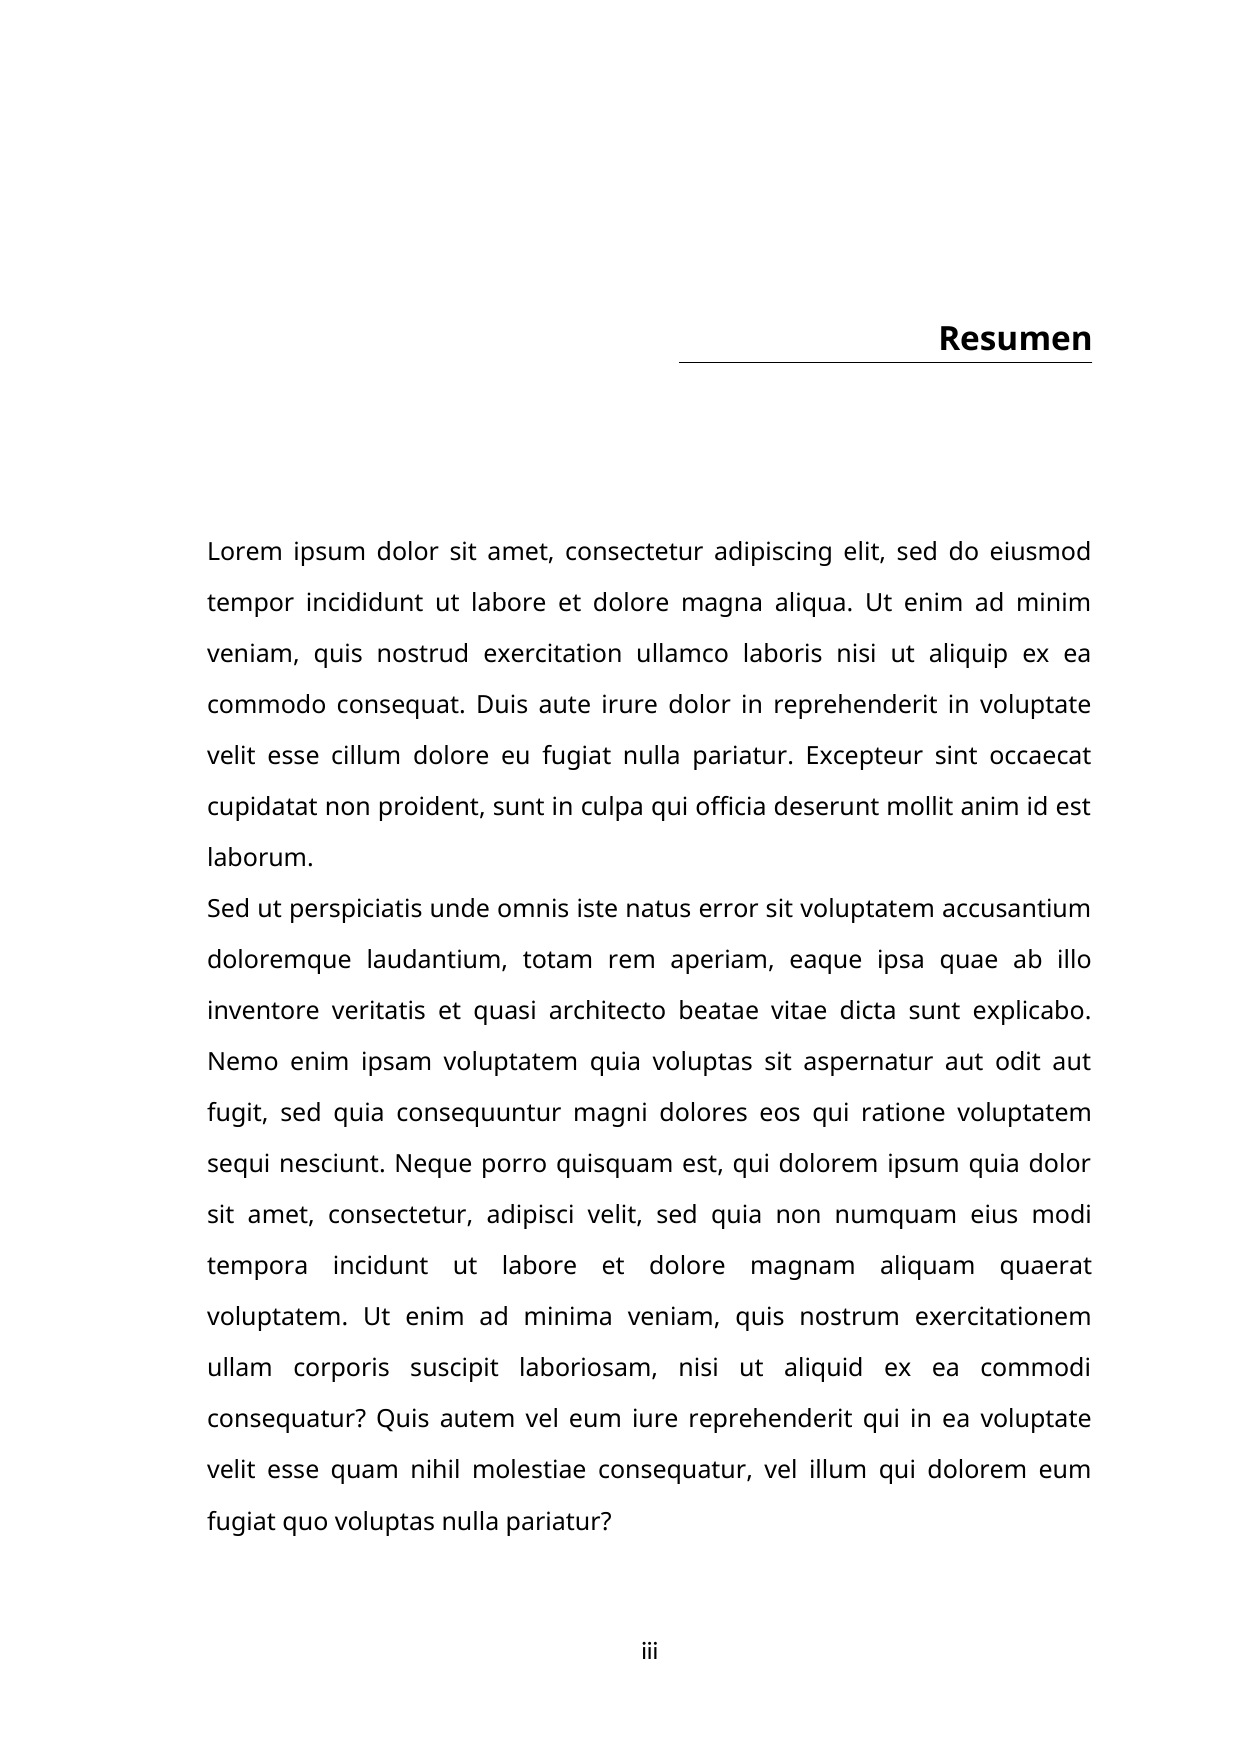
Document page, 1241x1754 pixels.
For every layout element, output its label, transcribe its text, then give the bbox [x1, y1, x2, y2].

text Lorem ipsum dolor sit amet, consectetur adipiscing elit, sed do eiusmod tempor incididunt ut labore et dolore magna aliqua. Ut enim ad minim veniam, quis nostrud exercitation ullamco laboris nisi ut aliquip ex ea commodo consequat. Duis aute irure dolor in reprehenderit in voluptate velit esse cillum dolore eu fugiat nulla pariatur. Excepteur sint occaecat cupidatat non proident, sunt in culpa qui officia deserunt mollit anim id est laborum. [207, 533, 1092, 874]
text Sed ut perspiciatis unde omnis iste natus error sit voluptatem accusantium doloremque laudantium, totam rem aperiam, eaque ipsa quae ab illo inventore veritatis et quasi architecto beatae vitae dicta sunt explicabo. Nemo enim ipsam voluptatem quia voluptas sit aspernatur aut odit aut fugit, sed quia consequuntur magni dolores eos qui ratione voluptatem sequi nesciunt. Neque porro quisquam est, qui dolorem ipsum quia dolor sit amet, consectetur, adipisci velit, sed quia non numquam eius modi tempora incidunt ut labore et dolore magnam aliquam quaerat voluptatem. Ut enim ad minima veniam, quis nostrum exercitationem ullam corporis suscipit laboriosam, nisi ut aliquid ex ea commodi consequatur? Quis autem vel eum iure reprehenderit qui in ea voluptate velit esse quam nihil molestiae consequatur, vel illum qui dolorem eum fugiat quo voluptas nulla pariatur? [207, 891, 1092, 1537]
subtitle Resumen [679, 314, 1092, 362]
